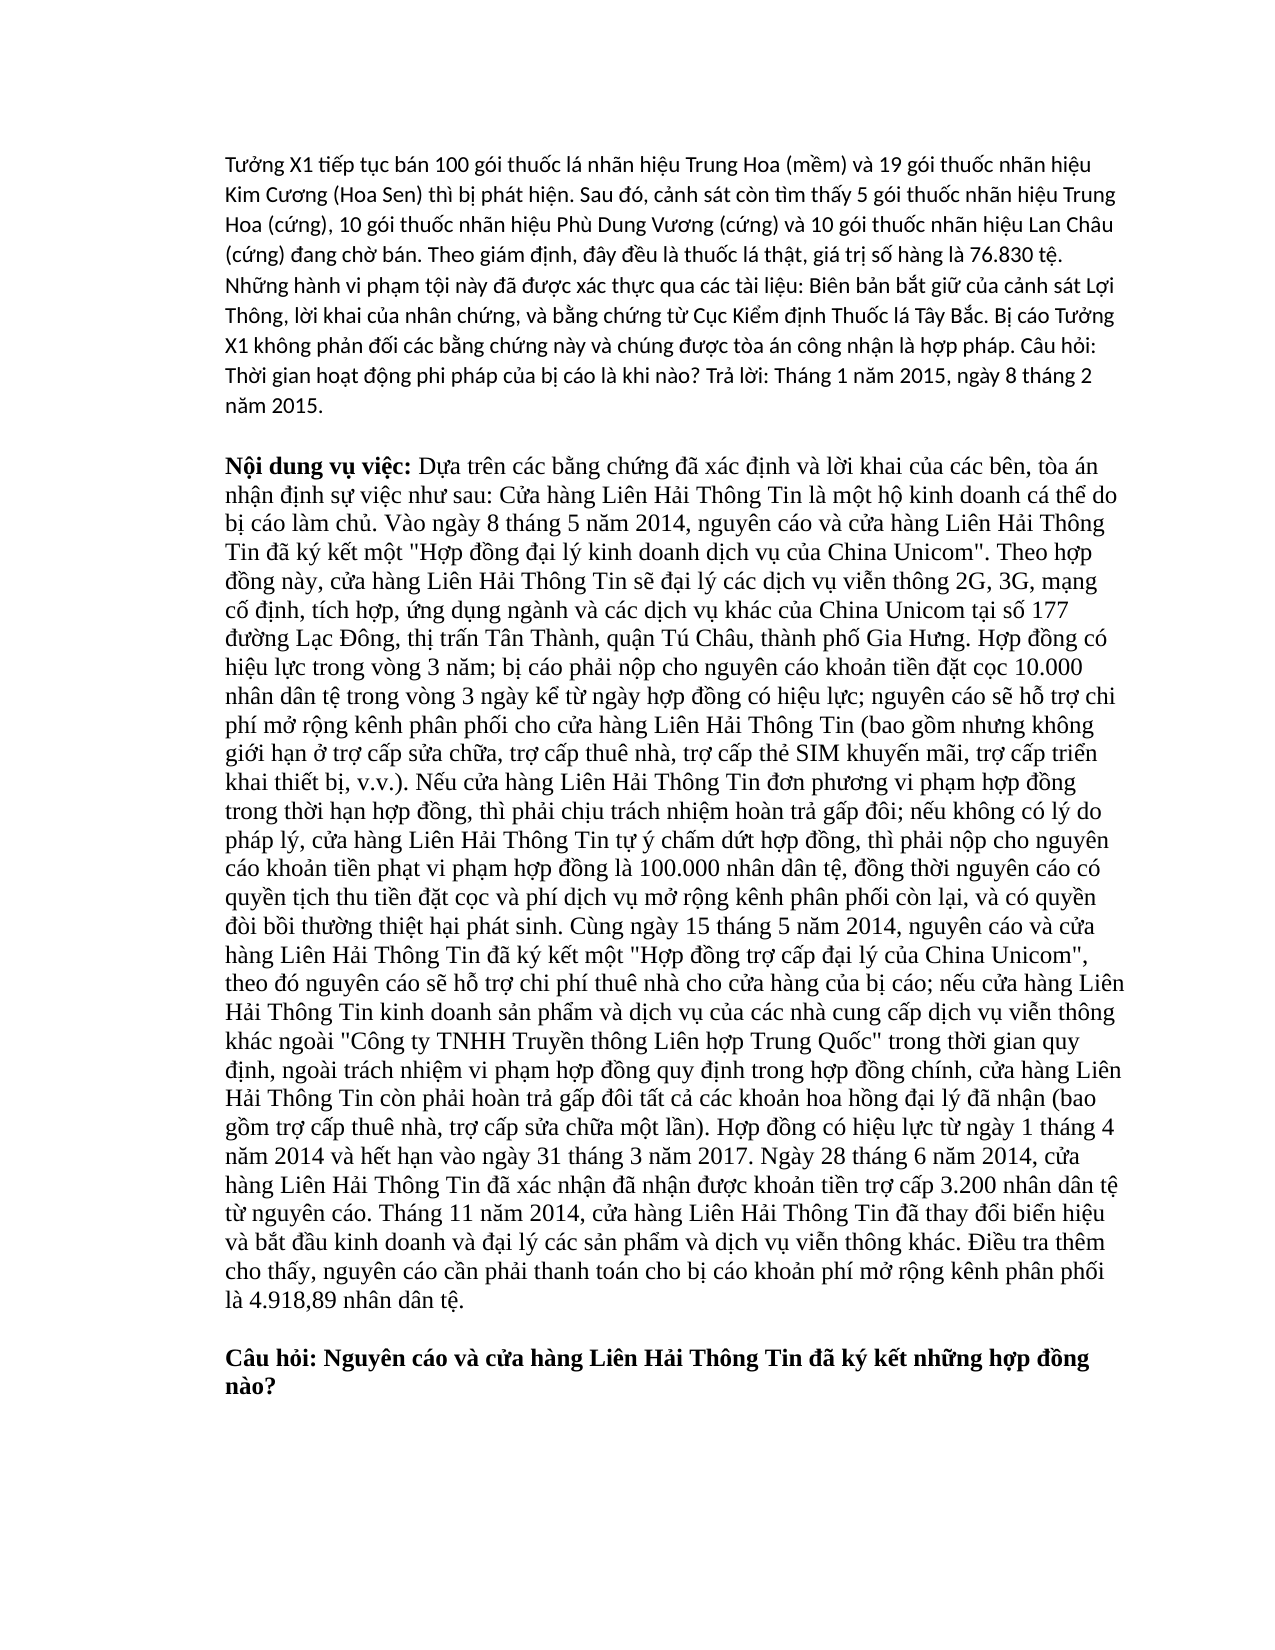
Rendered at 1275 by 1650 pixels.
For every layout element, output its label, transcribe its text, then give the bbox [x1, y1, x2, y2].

text Câu hỏi: Nguyên cáo và cửa hàng Liên Hải Thông Tin đã ký kết những hợp đồng nào? [225, 1343, 1125, 1400]
text Nội dung vụ việc: Dựa trên các bằng chứng đã xác định và lời khai của các bên, tòa án nhận định sự việc như sau: Cửa hàng Liên Hải Thông Tin là một hộ kinh doanh cá thể do bị cáo làm chủ. Vào ngày 8 tháng 5 năm 2014, nguyên cáo và cửa hàng Liên Hải Thông Tin đã ký kết một "Hợp đồng đại lý kinh doanh dịch vụ của China Unicom". Theo hợp đồng này, cửa hàng Liên Hải Thông Tin sẽ đại lý các dịch vụ viễn thông 2G, 3G, mạng cố định, tích hợp, ứng dụng ngành và các dịch vụ khác của China Unicom tại số 177 đường Lạc Đông, thị trấn Tân Thành, quận Tú Châu, thành phố Gia Hưng. Hợp đồng có hiệu lực trong vòng 3 năm; bị cáo phải nộp cho nguyên cáo khoản tiền đặt cọc 10.000 nhân dân tệ trong vòng 3 ngày kể từ ngày hợp đồng có hiệu lực; nguyên cáo sẽ hỗ trợ chi phí mở rộng kênh phân phối cho cửa hàng Liên Hải Thông Tin (bao gồm nhưng không giới hạn ở trợ cấp sửa chữa, trợ cấp thuê nhà, trợ cấp thẻ SIM khuyến mãi, trợ cấp triển khai thiết bị, v.v.). Nếu cửa hàng Liên Hải Thông Tin đơn phương vi phạm hợp đồng trong thời hạn hợp đồng, thì phải chịu trách nhiệm hoàn trả gấp đôi; nếu không có lý do pháp lý, cửa hàng Liên Hải Thông Tin tự ý chấm dứt hợp đồng, thì phải nộp cho nguyên cáo khoản tiền phạt vi phạm hợp đồng là 100.000 nhân dân tệ, đồng thời nguyên cáo có quyền tịch thu tiền đặt cọc và phí dịch vụ mở rộng kênh phân phối còn lại, và có quyền đòi bồi thường thiệt hại phát sinh. Cùng ngày 15 tháng 5 năm 2014, nguyên cáo và cửa hàng Liên Hải Thông Tin đã ký kết một "Hợp đồng trợ cấp đại lý của China Unicom", theo đó nguyên cáo sẽ hỗ trợ chi phí thuê nhà cho cửa hàng của bị cáo; nếu cửa hàng Liên Hải Thông Tin kinh doanh sản phẩm và dịch vụ của các nhà cung cấp dịch vụ viễn thông khác ngoài "Công ty TNHH Truyền thông Liên hợp Trung Quốc" trong thời gian quy định, ngoài trách nhiệm vi phạm hợp đồng quy định trong hợp đồng chính, cửa hàng Liên Hải Thông Tin còn phải hoàn trả gấp đôi tất cả các khoản hoa hồng đại lý đã nhận (bao gồm trợ cấp thuê nhà, trợ cấp sửa chữa một lần). Hợp đồng có hiệu lực từ ngày 1 tháng 4 năm 2014 và hết hạn vào ngày 31 tháng 3 năm 2017. Ngày 28 tháng 6 năm 2014, cửa hàng Liên Hải Thông Tin đã xác nhận đã nhận được khoản tiền trợ cấp 3.200 nhân dân tệ từ nguyên cáo. Tháng 11 năm 2014, cửa hàng Liên Hải Thông Tin đã thay đổi biển hiệu và bắt đầu kinh doanh và đại lý các sản phẩm và dịch vụ viễn thông khác. Điều tra thêm cho thấy, nguyên cáo cần phải thanh toán cho bị cáo khoản phí mở rộng kênh phân phối là 4.918,89 nhân dân tệ. [225, 451, 1125, 1313]
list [187, 150, 1125, 420]
